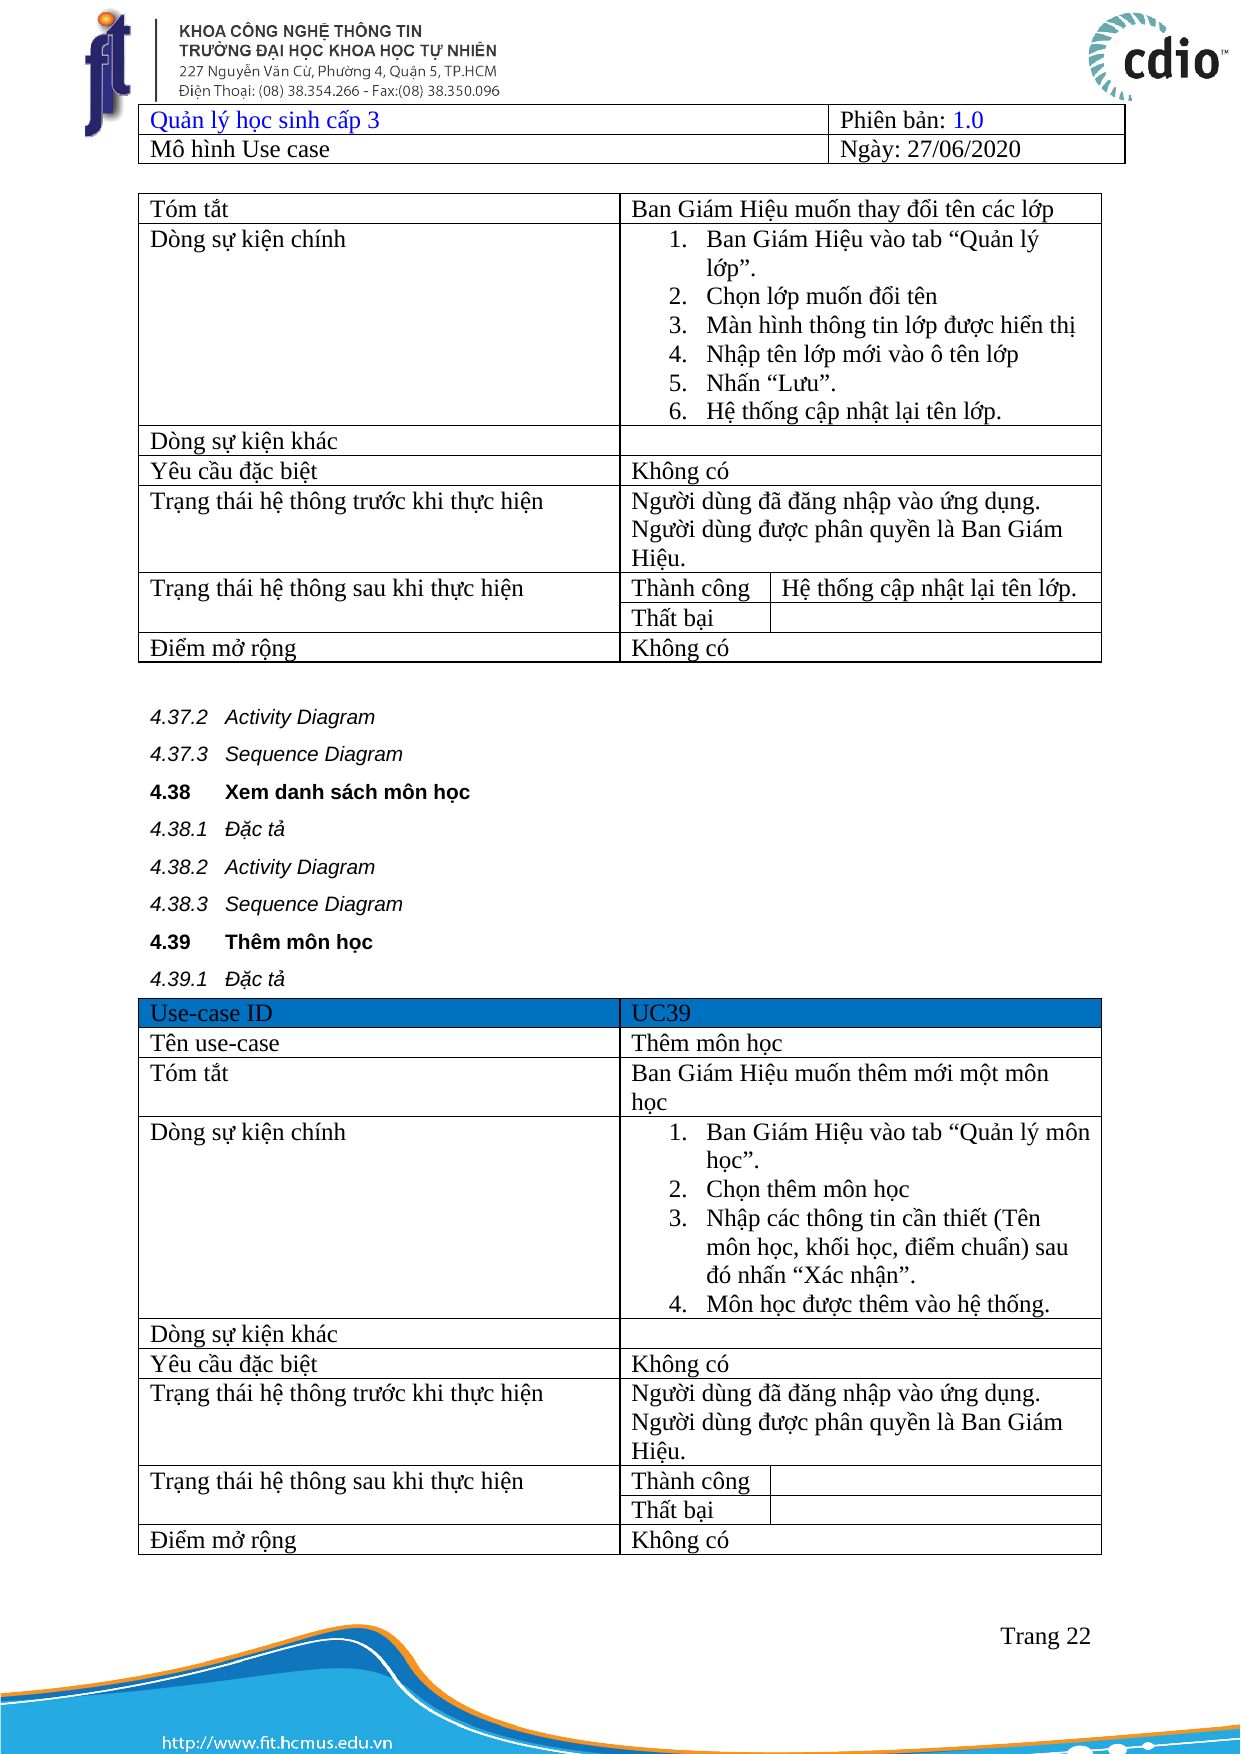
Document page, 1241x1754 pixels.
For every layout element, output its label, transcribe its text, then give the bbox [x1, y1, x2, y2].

table_cell [621, 1319, 1101, 1348]
picture [829, 135, 1124, 161]
subtitle Sequence Diagram [150, 741, 1090, 766]
table_cell [771, 603, 1101, 632]
table_cell Yêu cầu đặc biệt [139, 1349, 619, 1377]
table_header UC39 [621, 999, 1101, 1027]
table_cell Trạng thái hệ thông sau khi thực hiện [139, 1466, 619, 1524]
table_cell Hệ thống cập nhật lại tên lớp. [771, 573, 1101, 602]
picture [139, 105, 828, 134]
table_cell Ban Giám Hiệu vào tab “Quản lý môn học”. Chọn thêm môn học Nhập các thông tin cần thiết (Tên môn học, khối học, điểm chuẩn) sau đó nhấn “Xác nhận”. Môn học được thêm vào hệ thống. [621, 1117, 1101, 1318]
picture [139, 135, 828, 161]
table_cell Yêu cầu đặc biệt [139, 456, 619, 485]
table_cell Trạng thái hệ thông sau khi thực hiện [139, 573, 619, 632]
table_cell Không có [621, 1349, 1101, 1377]
subtitle Đặc tả [150, 966, 1090, 991]
table_header Use-case ID [139, 999, 619, 1027]
table_cell Trạng thái hệ thông trước khi thực hiện [139, 486, 619, 572]
subtitle Sequence Diagram [150, 891, 1090, 916]
table_cell Không có [621, 633, 1101, 661]
table_cell Thành công [621, 1466, 770, 1494]
table_cell Điểm mở rộng [139, 633, 619, 661]
table_cell Tóm tắt [139, 194, 619, 223]
table_cell Dòng sự kiện chính [139, 224, 619, 425]
table_cell Điểm mở rộng [139, 1525, 619, 1554]
table_cell Thất bại [621, 603, 770, 632]
table_cell Dòng sự kiện khác [139, 1319, 619, 1348]
table_cell Không có [621, 1525, 1101, 1554]
table_cell [621, 426, 1101, 455]
table_cell Dòng sự kiện chính [139, 1117, 619, 1318]
table_cell Ban Giám Hiệu muốn thay đổi tên các lớp [621, 194, 1101, 223]
subtitle Đặc tả [150, 816, 1090, 841]
subtitle Xem danh sách môn học [150, 779, 1090, 804]
table_cell [771, 1466, 1101, 1494]
table_cell Dòng sự kiện khác [139, 426, 619, 455]
table_cell [771, 1496, 1101, 1524]
subtitle Activity Diagram [150, 704, 1090, 729]
table_cell Thất bại [621, 1496, 770, 1524]
subtitle Thêm môn học [150, 929, 1090, 954]
table_cell Thành công [621, 573, 770, 602]
picture [0, 1621, 1241, 1754]
table_cell Người dùng đã đăng nhập vào ứng dụng. Người dùng được phân quyền là Ban Giám Hiệu. [621, 486, 1101, 572]
table_cell Người dùng đã đăng nhập vào ứng dụng. Người dùng được phân quyền là Ban Giám Hiệu. [621, 1379, 1101, 1465]
table_cell Tóm tắt [139, 1058, 619, 1116]
subtitle Activity Diagram [150, 854, 1090, 879]
table_cell Thêm môn học [621, 1028, 1101, 1057]
table_cell Trạng thái hệ thông trước khi thực hiện [139, 1379, 619, 1465]
picture [61, 1, 1241, 161]
table_cell Tên use-case [139, 1028, 619, 1057]
table_cell Ban Giám Hiệu vào tab “Quản lý lớp”. Chọn lớp muốn đổi tên Màn hình thông tin lớp được hiển thị Nhập tên lớp mới vào ô tên lớp Nhấn “Lưu”. Hệ thống cập nhật lại tên lớp. [621, 224, 1101, 425]
picture [829, 105, 1124, 134]
table_cell Không có [621, 456, 1101, 485]
table_cell Ban Giám Hiệu muốn thêm mới một môn học [621, 1058, 1101, 1116]
